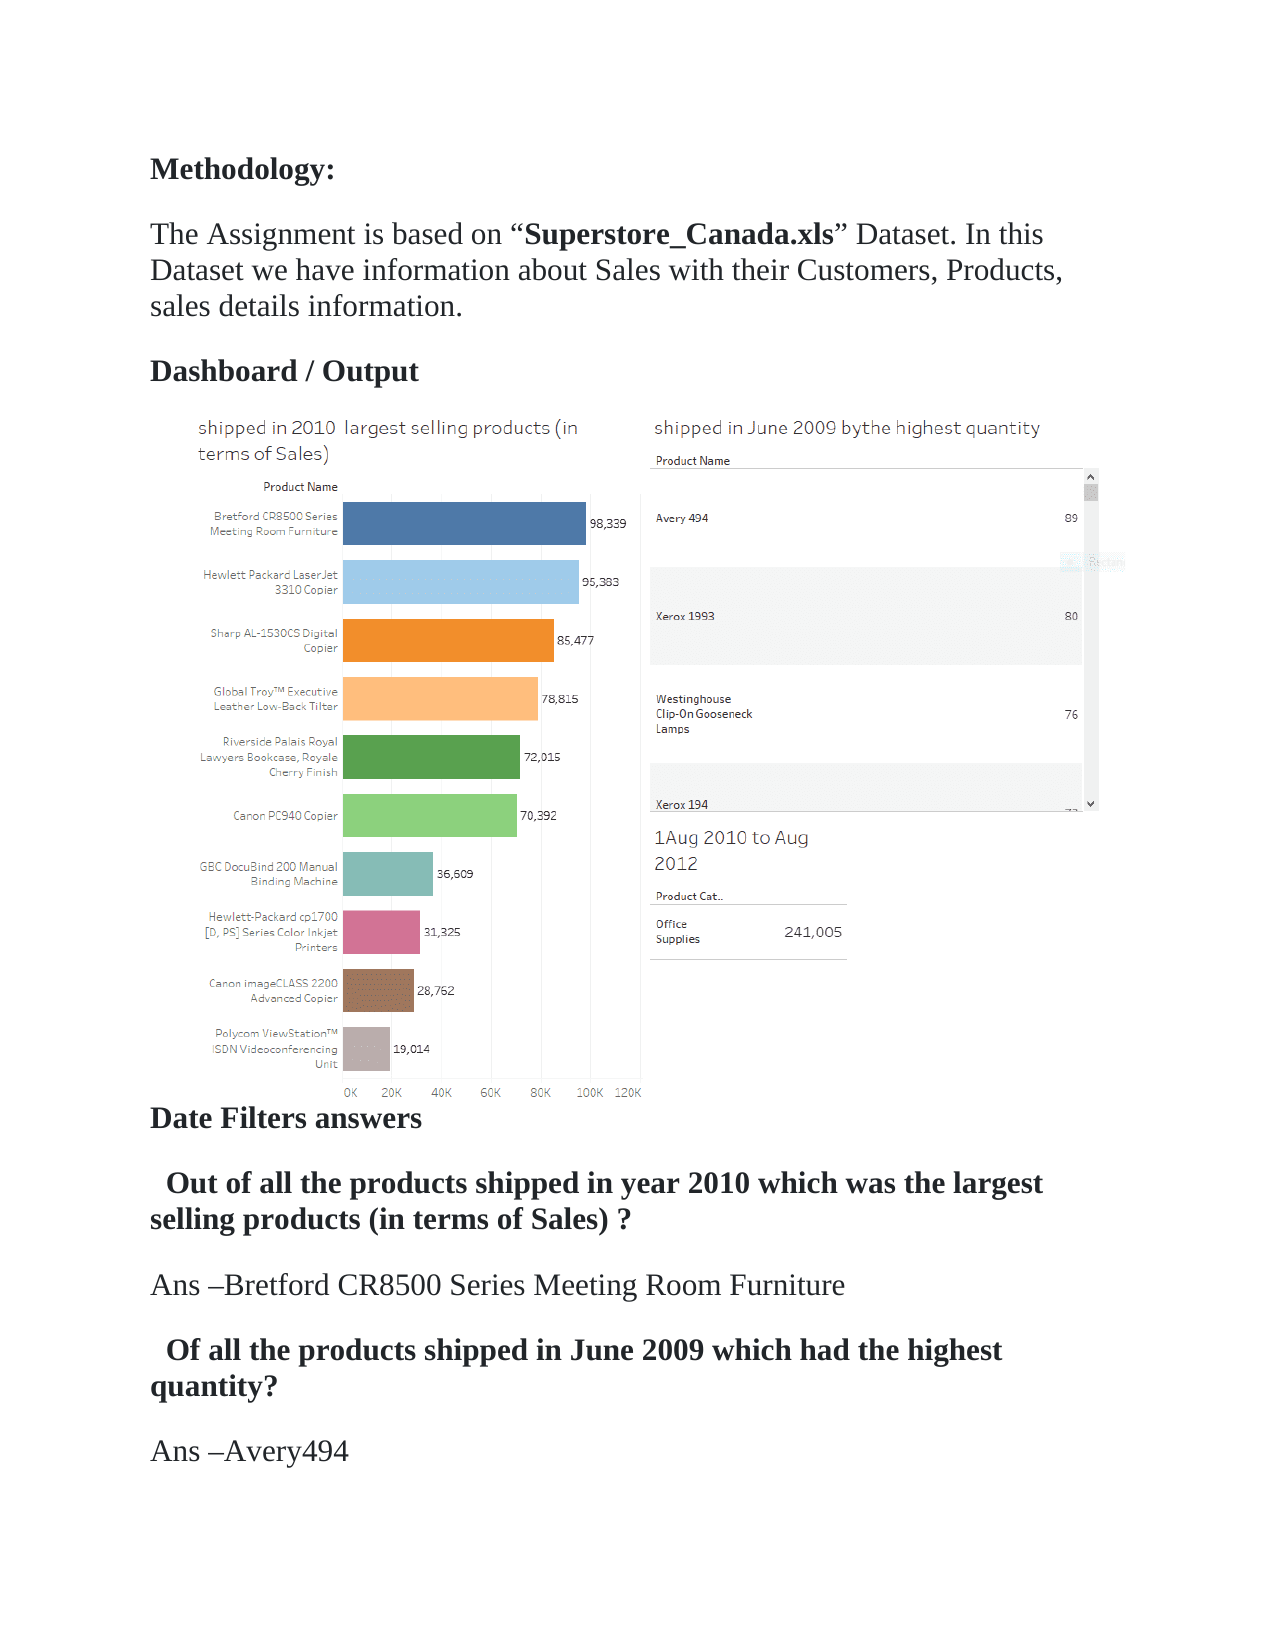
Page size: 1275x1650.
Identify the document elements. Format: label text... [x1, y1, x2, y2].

text Of all the products shipped in June 2009 which had the highest quantity? [150, 1331, 1125, 1403]
text Ans –Bretford CR8500 Series Meeting Room Furniture [150, 1266, 1125, 1302]
text Date Filters answers [150, 1100, 1125, 1136]
text Dashboard / Output [150, 352, 1125, 388]
text Out of all the products shipped in year 2010 which was the largest selling products (in terms of Sales) ? [150, 1165, 1125, 1237]
text Ans –Avery494 [150, 1432, 1125, 1468]
text Methodology: [150, 150, 1125, 186]
picture [150, 417, 1125, 1100]
text The Assignment is based on “Superstore_Canada.xls” Dataset. In this Dataset we have information about Sales with their Customers, Products, sales details information. [150, 215, 1125, 323]
